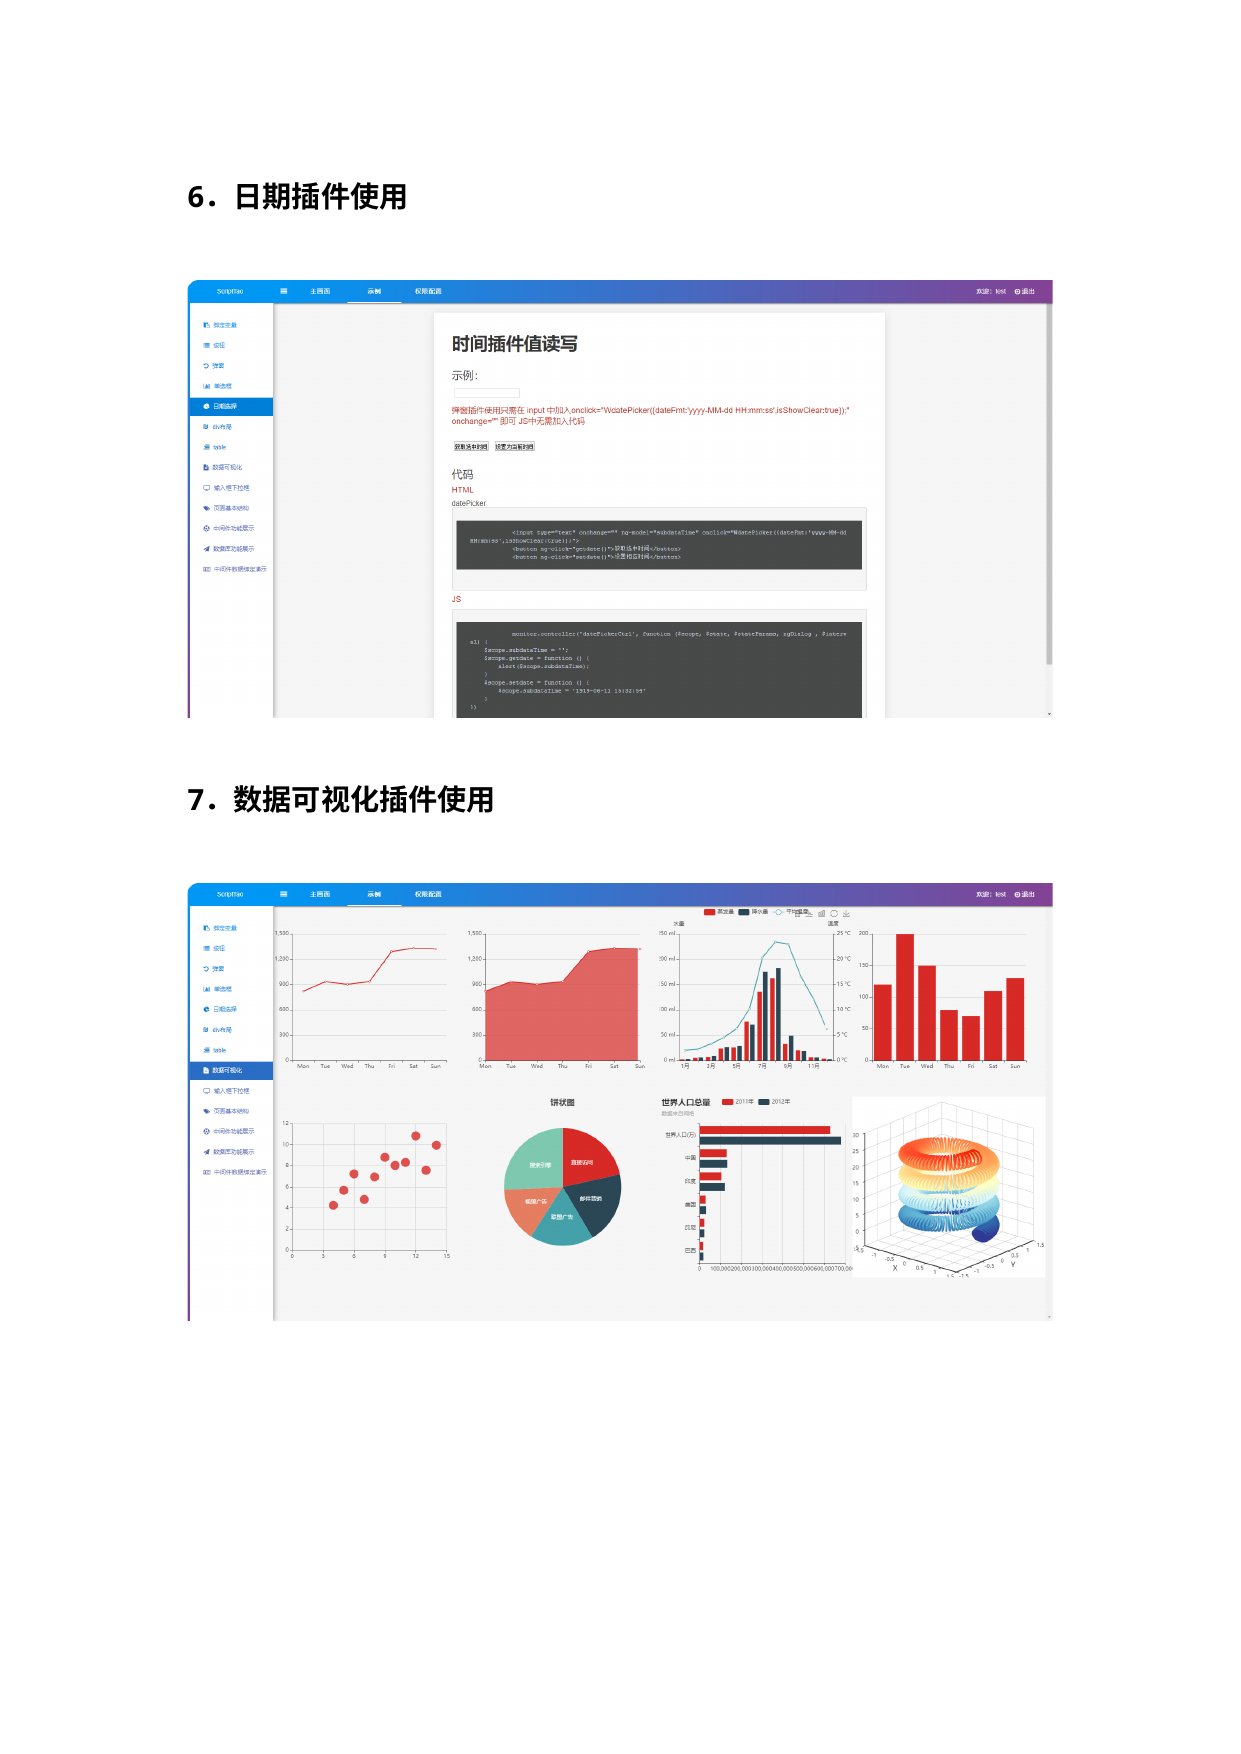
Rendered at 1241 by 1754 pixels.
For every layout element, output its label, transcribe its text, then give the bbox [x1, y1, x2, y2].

subtitle 7．数据可视化插件使用 [187, 765, 1053, 830]
picture [187, 280, 1053, 718]
subtitle 6．日期插件使用 [187, 162, 1053, 227]
picture [187, 883, 1053, 1321]
